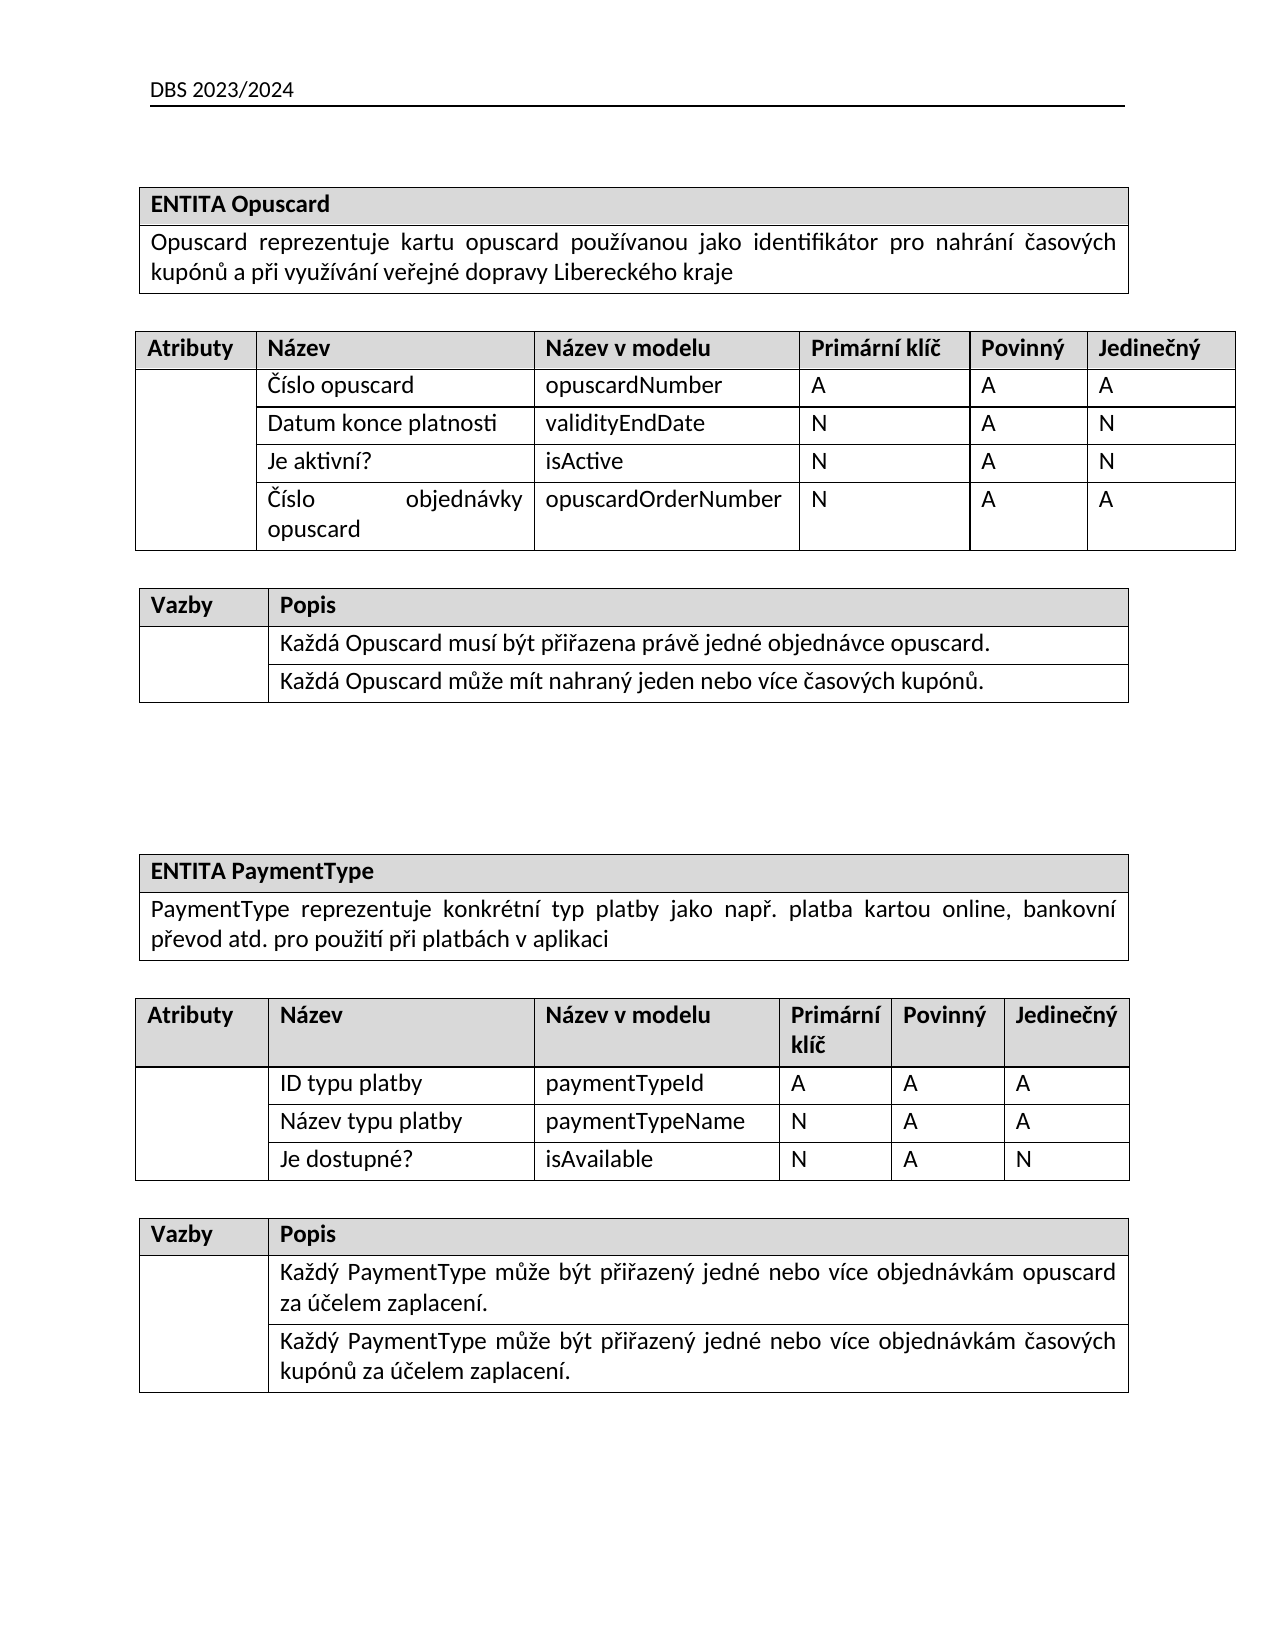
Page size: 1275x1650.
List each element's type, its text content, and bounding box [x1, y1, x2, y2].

table_header Jedinečný [1005, 999, 1129, 1066]
table_cell validityEndDate [535, 408, 799, 444]
table_cell [136, 1068, 268, 1180]
table_cell [140, 1256, 268, 1392]
table_cell N [1005, 1143, 1129, 1180]
table_cell Každý PaymentType může být přiřazený jedné nebo více objednávkám časových kupónů za účelem zaplacení. [269, 1325, 1128, 1392]
table_header Název v modelu [535, 999, 779, 1066]
table_cell [140, 627, 268, 702]
table_cell A [780, 1068, 891, 1104]
table_cell PaymentType reprezentuje konkrétní typ platby jako např. platba kartou online, bankovní převod atd. pro použití při platbách v aplikaci [140, 893, 1128, 960]
table_cell Opuscard reprezentuje kartu opuscard používanou jako identifikátor pro nahrání časových kupónů a při využívání veřejné dopravy Libereckého kraje [140, 226, 1128, 293]
table_header ENTITA PaymentType [140, 855, 1128, 892]
table_cell N [1088, 408, 1235, 444]
table_header Povinný [971, 332, 1087, 368]
table_cell Název typu platby [269, 1105, 534, 1142]
table_cell A [800, 370, 969, 406]
table_cell opuscardNumber [535, 370, 799, 406]
table_cell A [892, 1105, 1004, 1142]
table_cell Datum konce platnosti [257, 408, 534, 444]
table_cell N [780, 1143, 891, 1180]
table_cell Číslo opuscard [257, 370, 534, 406]
table_header Popis [269, 589, 1128, 626]
table_cell ID typu platby [269, 1068, 534, 1104]
table_header Primární klíč [780, 999, 891, 1066]
table_cell A [971, 408, 1087, 444]
table_cell N [1088, 445, 1235, 482]
table_cell N [800, 408, 969, 444]
table_cell A [971, 370, 1087, 406]
table_cell paymentTypeId [535, 1068, 779, 1104]
table_header Vazby [140, 1219, 268, 1255]
table_cell A [892, 1143, 1004, 1180]
table_cell N [800, 483, 969, 550]
table_header Popis [269, 1219, 1128, 1255]
table_header Název [269, 999, 534, 1066]
table_cell Je dostupné? [269, 1143, 534, 1180]
table_header Název v modelu [535, 332, 799, 368]
table_cell Každá Opuscard musí být přiřazena právě jedné objednávce opuscard. [269, 627, 1128, 664]
table_header Atributy [136, 332, 256, 368]
table_cell A [892, 1068, 1004, 1104]
table_cell A [1005, 1105, 1129, 1142]
table_cell Číslo objednávky opuscard [257, 483, 534, 550]
table_cell Každá Opuscard může mít nahraný jeden nebo více časových kupónů. [269, 665, 1128, 702]
table_cell A [971, 445, 1087, 482]
table_header ENTITA Opuscard [140, 188, 1128, 224]
table_cell Je aktivní? [257, 445, 534, 482]
table_cell A [971, 483, 1087, 550]
table_header Atributy [136, 999, 268, 1066]
table_header Povinný [892, 999, 1004, 1066]
table_cell [136, 370, 256, 550]
table_cell isAvailable [535, 1143, 779, 1180]
table_cell A [1005, 1068, 1129, 1104]
table_cell Každý PaymentType může být přiřazený jedné nebo více objednávkám opuscard za účelem zaplacení. [269, 1256, 1128, 1324]
table_cell A [1088, 483, 1235, 550]
table_cell N [800, 445, 969, 482]
table_cell N [780, 1105, 891, 1142]
table_header Jedinečný [1088, 332, 1235, 368]
table_cell paymentTypeName [535, 1105, 779, 1142]
table_header Název [257, 332, 534, 368]
table_header Primární klíč [800, 332, 969, 368]
table_cell opuscardOrderNumber [535, 483, 799, 550]
table_cell A [1088, 370, 1235, 406]
table_cell isActive [535, 445, 799, 482]
table_header Vazby [140, 589, 268, 626]
